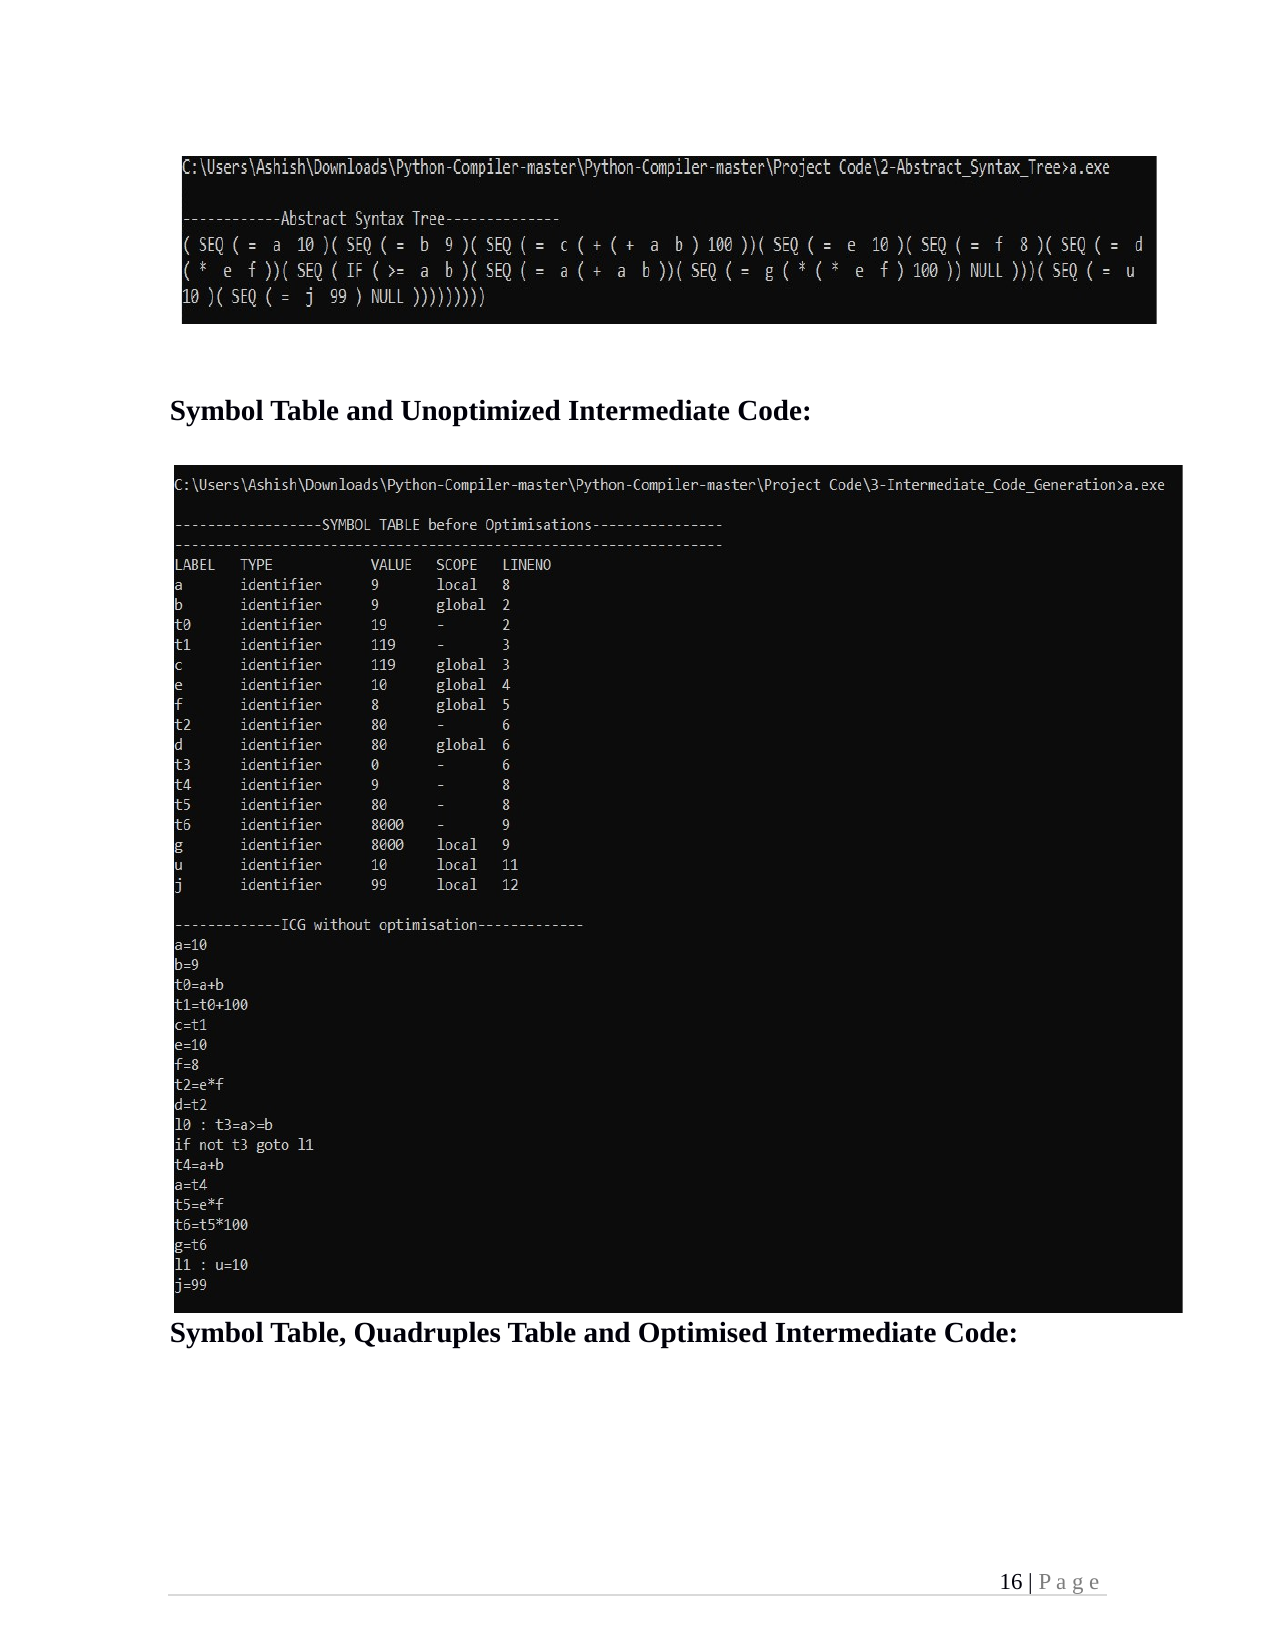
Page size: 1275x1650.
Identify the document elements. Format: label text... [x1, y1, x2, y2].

picture [181, 156, 1157, 324]
text Symbol Table and Unoptimized Intermediate Code: [169, 393, 1157, 427]
picture [174, 465, 1183, 1313]
text Symbol Table, Quadruples Table and Optimised Intermediate Code: [169, 1315, 1157, 1349]
